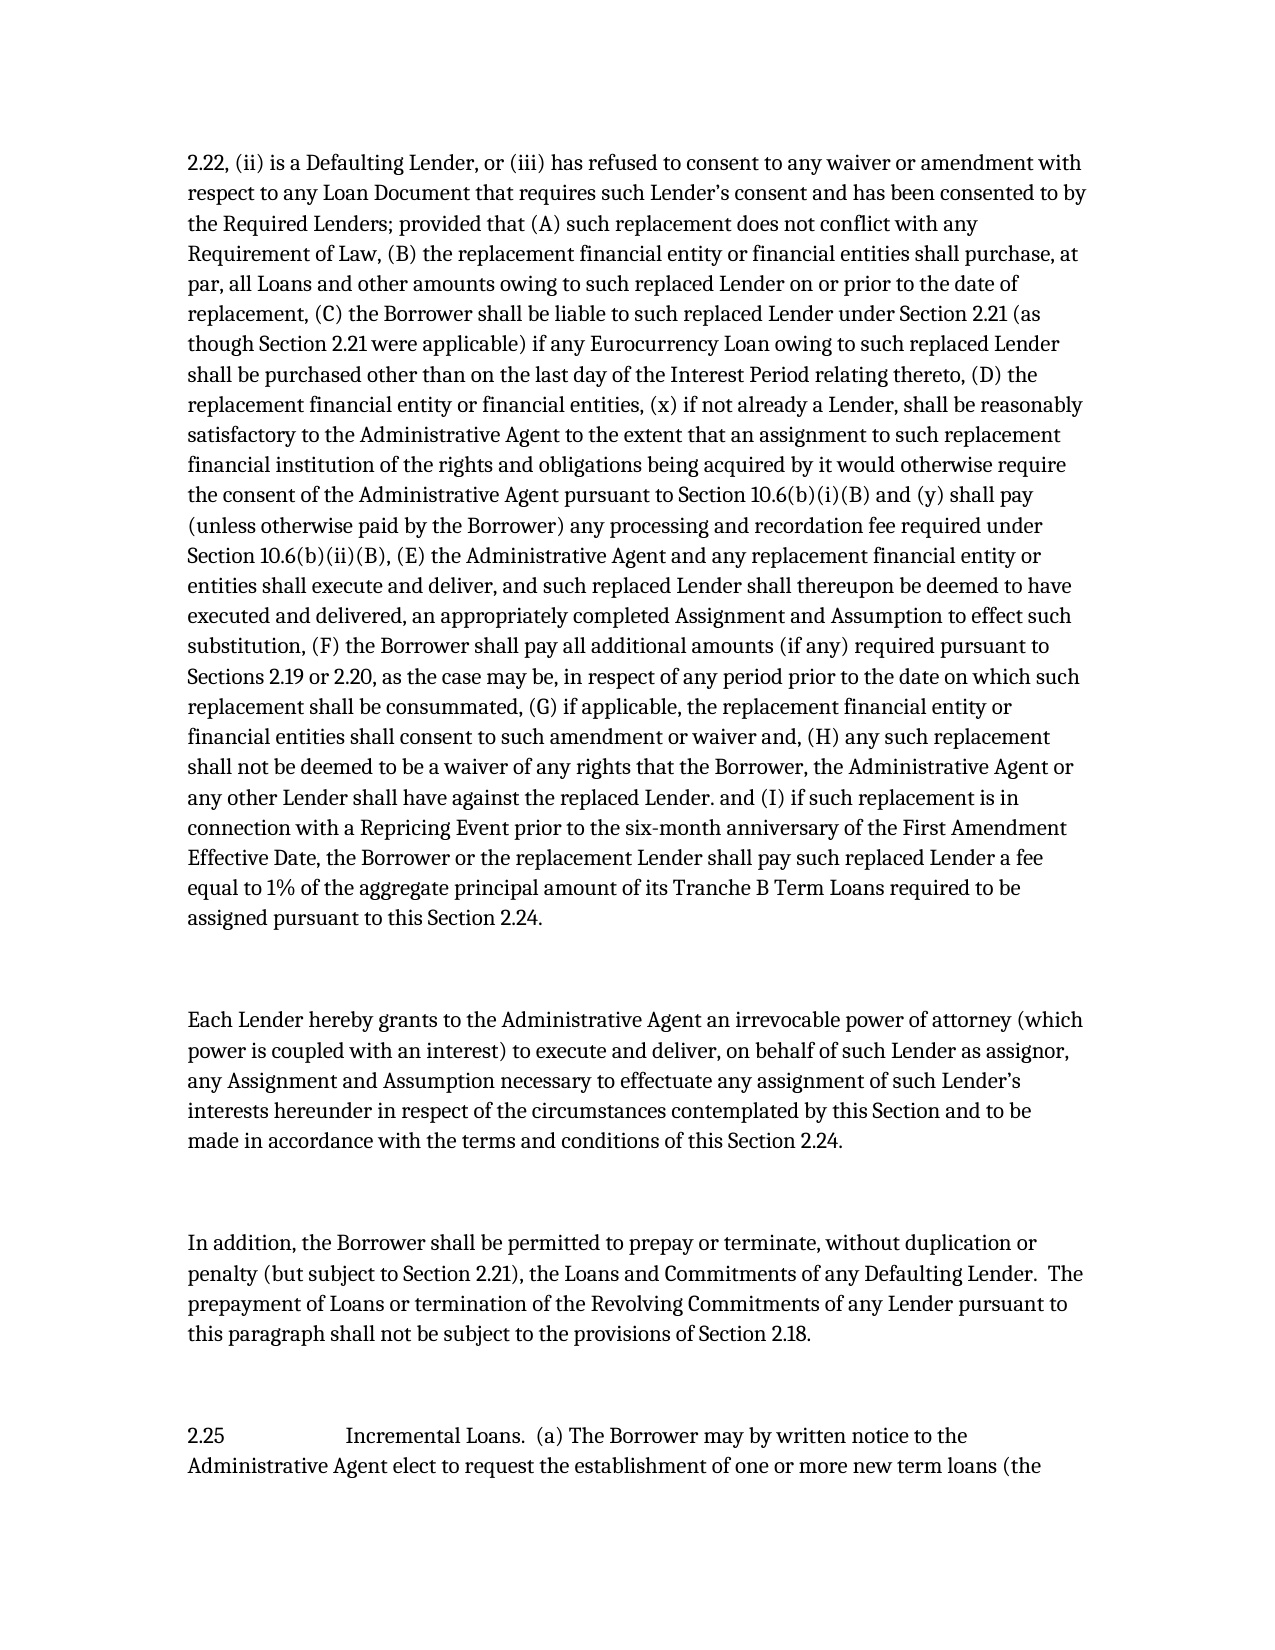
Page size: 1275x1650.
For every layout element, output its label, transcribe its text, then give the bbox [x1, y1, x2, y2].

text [187, 150, 1087, 932]
text Each Lender hereby grants to the Administrative Agent an irrevocable power of attorney (which power is coupled with an interest) to execute and deliver, on behalf of such Lender as assignor, any Assignment and Assumption necessary to effectuate any assignment of such Lender’s interests hereunder in respect of the circumstances contemplated by this Section and to be made in accordance with the terms and conditions of this Section 2.24. [187, 1007, 1087, 1154]
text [187, 1423, 1087, 1479]
text In addition, the Borrower shall be permitted to prepay or terminate, without duplication or penalty (but subject to Section 2.21), the Loans and Commitments of any Defaulting Lender. The prepayment of Loans or termination of the Revolving Commitments of any Lender pursuant to this paragraph shall not be subject to the provisions of Section 2.18. [187, 1230, 1087, 1347]
